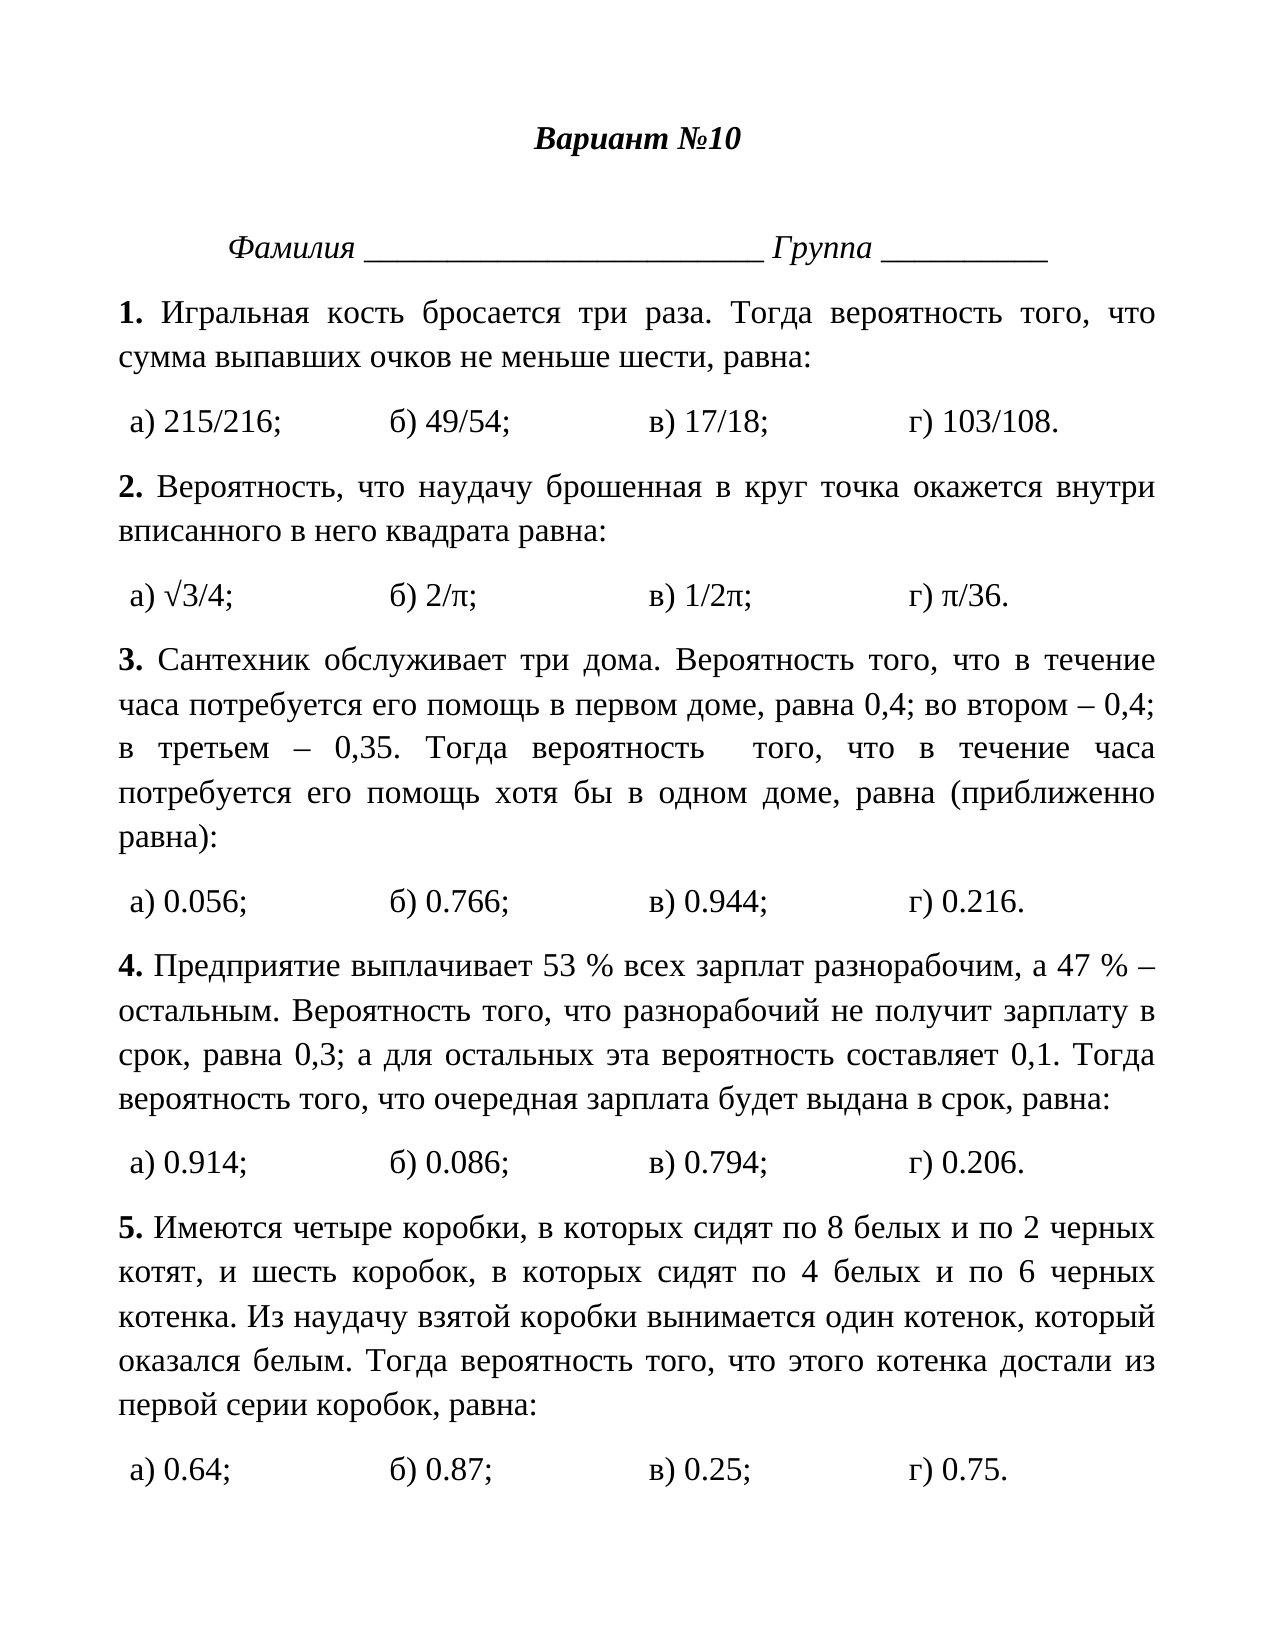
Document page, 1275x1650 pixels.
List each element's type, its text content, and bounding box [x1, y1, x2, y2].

table_header а) 215/216; [118, 401, 378, 466]
table_header б) 2/π; [378, 575, 637, 640]
table_header в) 0.25; [638, 1449, 897, 1514]
text 2. Вероятность, что наудачу брошенная в круг точка окажется внутри вписанного в него квадрата равна: [118, 466, 1157, 548]
text 1. Игральная кость бросается три раза. Тогда вероятность того, что сумма выпавших очков не меньше шести, равна: [118, 292, 1157, 374]
table_header г) 0.216. [897, 881, 1157, 946]
table_header б) 0.086; [378, 1143, 637, 1208]
table_header в) 0.944; [638, 881, 897, 946]
text Вариант №10 [118, 118, 1157, 156]
text 4. Предприятие выплачивает 53 % всех зарплат разнорабочим, а 47 % – остальным. Вероятность того, что разнорабочий не получит зарплату в срок, равна 0,3; а для остальных эта вероятность составляет 0,1. Тогда вероятность того, что очередная зарплата будет выдана в срок, равна: [118, 946, 1157, 1116]
table_header г) π/36. [897, 575, 1157, 640]
text Фамилия ________________________ Группа __________ [118, 183, 1157, 265]
text 5. Имеются четыре коробки, в которых сидят по 8 белых и по 2 черных котят, и шесть коробок, в которых сидят по 4 белых и по 6 черных котенка. Из наудачу взятой коробки вынимается один котенок, который оказался белым. Тогда вероятность того, что этого котенка достали из первой серии коробок, равна: [118, 1208, 1157, 1422]
table_header а) 0.64; [118, 1449, 378, 1514]
table_header а) √3/4; [118, 575, 378, 640]
table_header б) 0.87; [378, 1449, 637, 1514]
table_header г) 103/108. [897, 401, 1157, 466]
table_header б) 49/54; [378, 401, 637, 466]
table_header а) 0.056; [118, 881, 378, 946]
text 3. Сантехник обслуживает три дома. Вероятность того, что в течение часа потребуется его помощь в первом доме, равна 0,4; во втором – 0,4; в третьем – 0,35. Тогда вероятность того, что в течение часа потребуется его помощь хотя бы в одном доме, равна (приближенно равна): [118, 640, 1157, 854]
table_header б) 0.766; [378, 881, 637, 946]
table_header в) 17/18; [638, 401, 897, 466]
table_header г) 0.75. [897, 1449, 1157, 1514]
table_header в) 1/2π; [638, 575, 897, 640]
table_header в) 0.794; [638, 1143, 897, 1208]
table_header а) 0.914; [118, 1143, 378, 1208]
table_header г) 0.206. [897, 1143, 1157, 1208]
